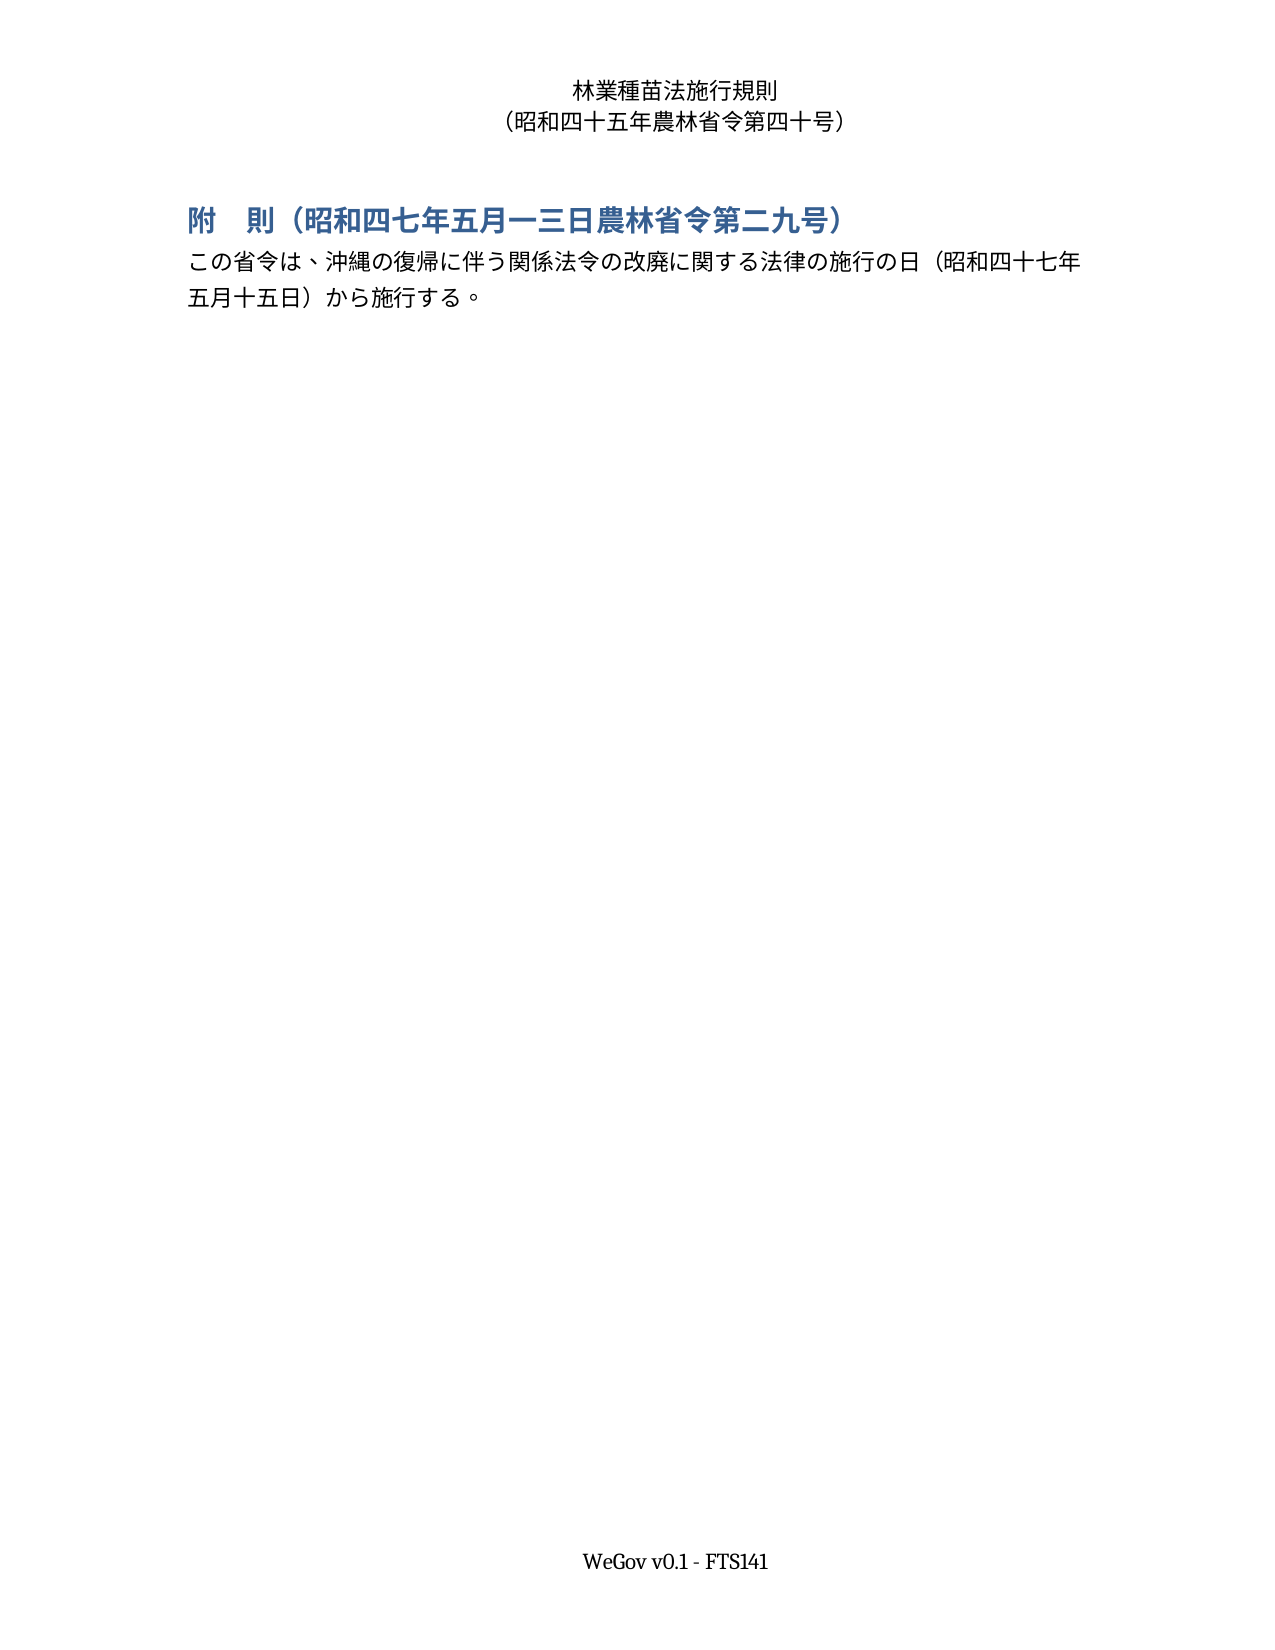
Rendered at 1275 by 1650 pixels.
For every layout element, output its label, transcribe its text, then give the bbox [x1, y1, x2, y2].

text この省令は、沖縄の復帰に伴う関係法令の改廃に関する法律の施行の日（昭和四十七年五月十五日）から施行する。 [187, 246, 1087, 313]
subtitle 附 則（昭和四七年五月一三日農林省令第二九号） [187, 200, 1087, 240]
